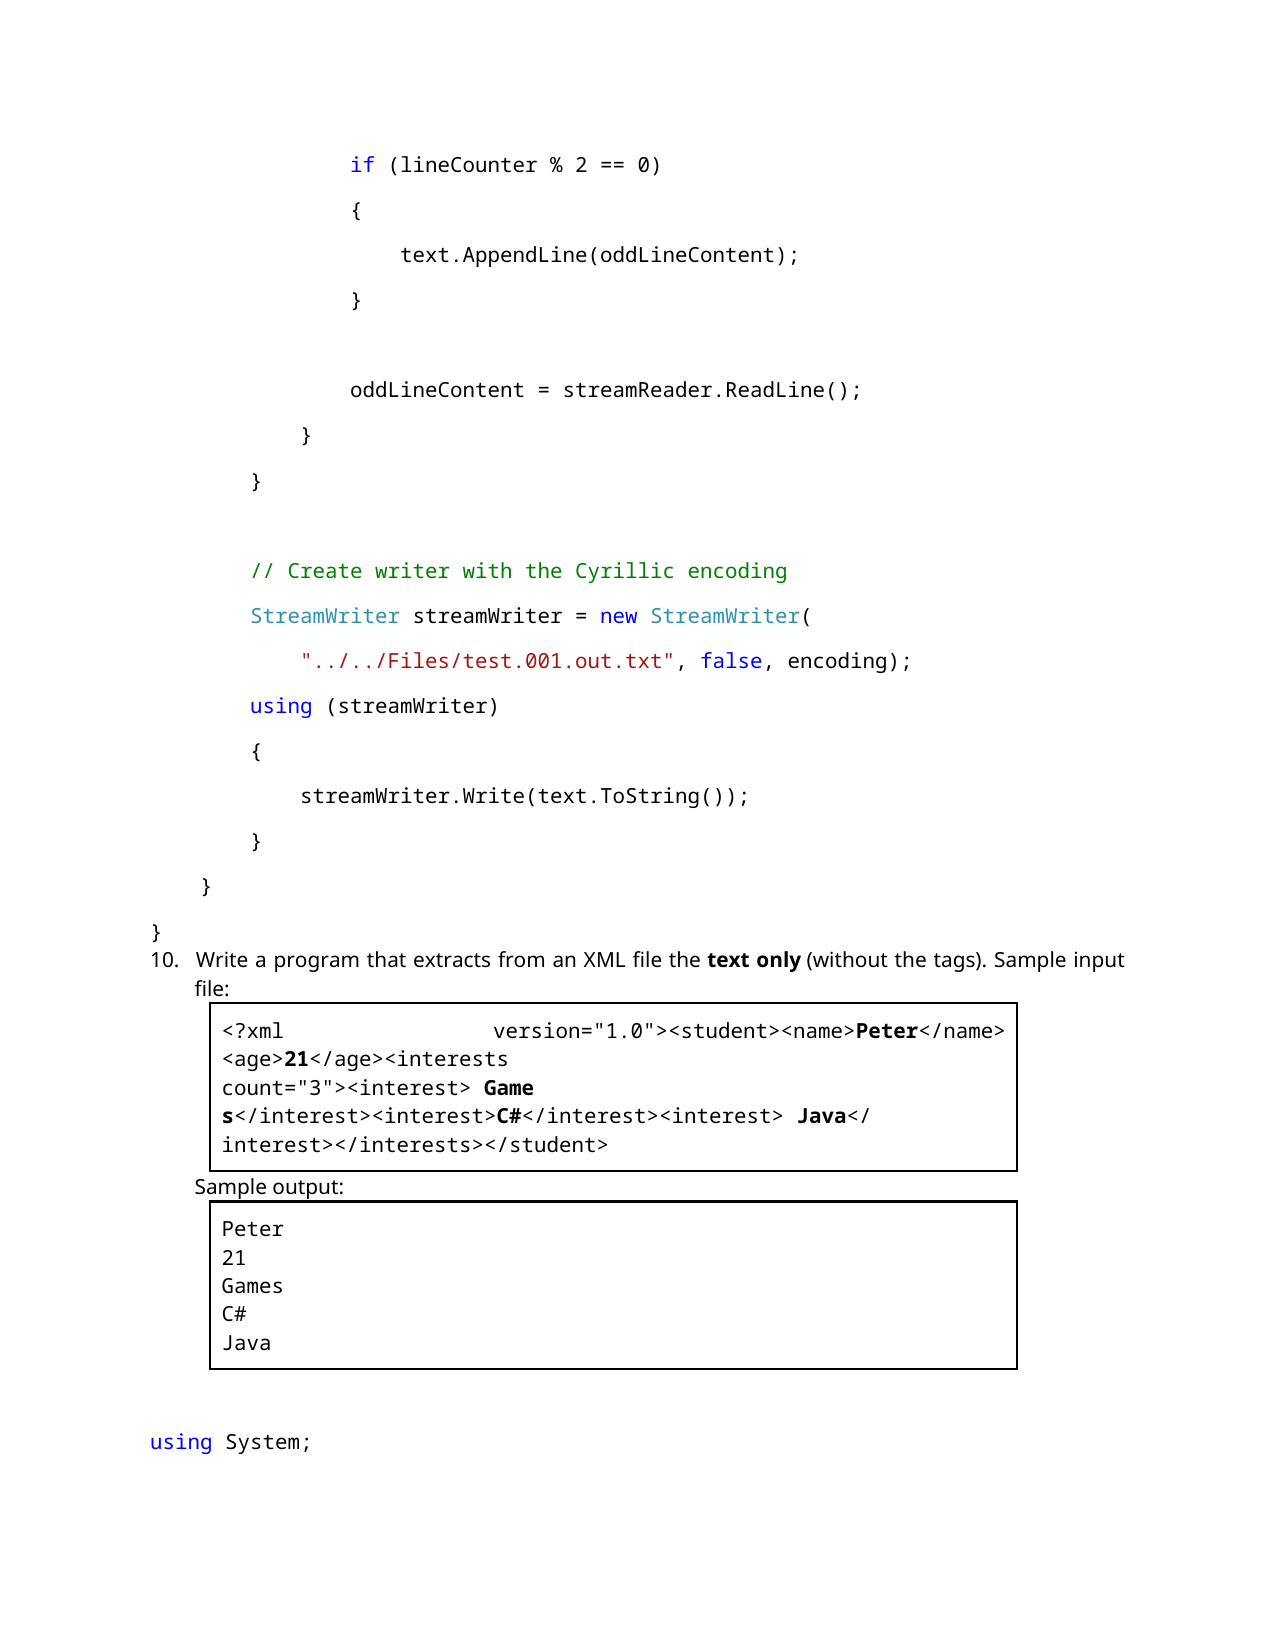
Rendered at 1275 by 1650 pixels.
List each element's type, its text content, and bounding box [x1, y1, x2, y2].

table_header <?xml version="1.0"><student><name>Peter</name> <age>21</age><interests count="3"><interest> Games</interest><interest>C#</interest><interest> Java</interest></interests></student> [211, 1004, 1016, 1170]
text } [150, 872, 1125, 900]
text oddLineContent = streamReader.ReadLine(); [150, 376, 1125, 404]
text } [150, 421, 1125, 449]
text Sample output: [194, 1172, 1125, 1200]
text { [150, 195, 1125, 223]
text { [150, 736, 1125, 765]
text } [150, 827, 1125, 855]
text // Create writer with the Cyrillic encoding [150, 556, 1125, 584]
table_header Peter 21 Games C# Java [211, 1203, 1016, 1368]
text StreamWriter streamWriter = new StreamWriter( [150, 601, 1125, 629]
text } [150, 466, 1125, 494]
text using System; [150, 1427, 1125, 1456]
text } [150, 917, 1125, 945]
text } [150, 285, 1125, 314]
text "../../Files/test.001.out.txt", false, encoding); [150, 646, 1125, 674]
text text.AppendLine(oddLineContent); [150, 240, 1125, 269]
text streamWriter.Write(text.ToString()); [150, 781, 1125, 810]
text 10. Write a program that extracts from an XML file the text only (without the tags). Sample input file: [150, 945, 1125, 1002]
text if (lineCounter % 2 == 0) [150, 150, 1125, 178]
text using (streamWriter) [150, 691, 1125, 720]
